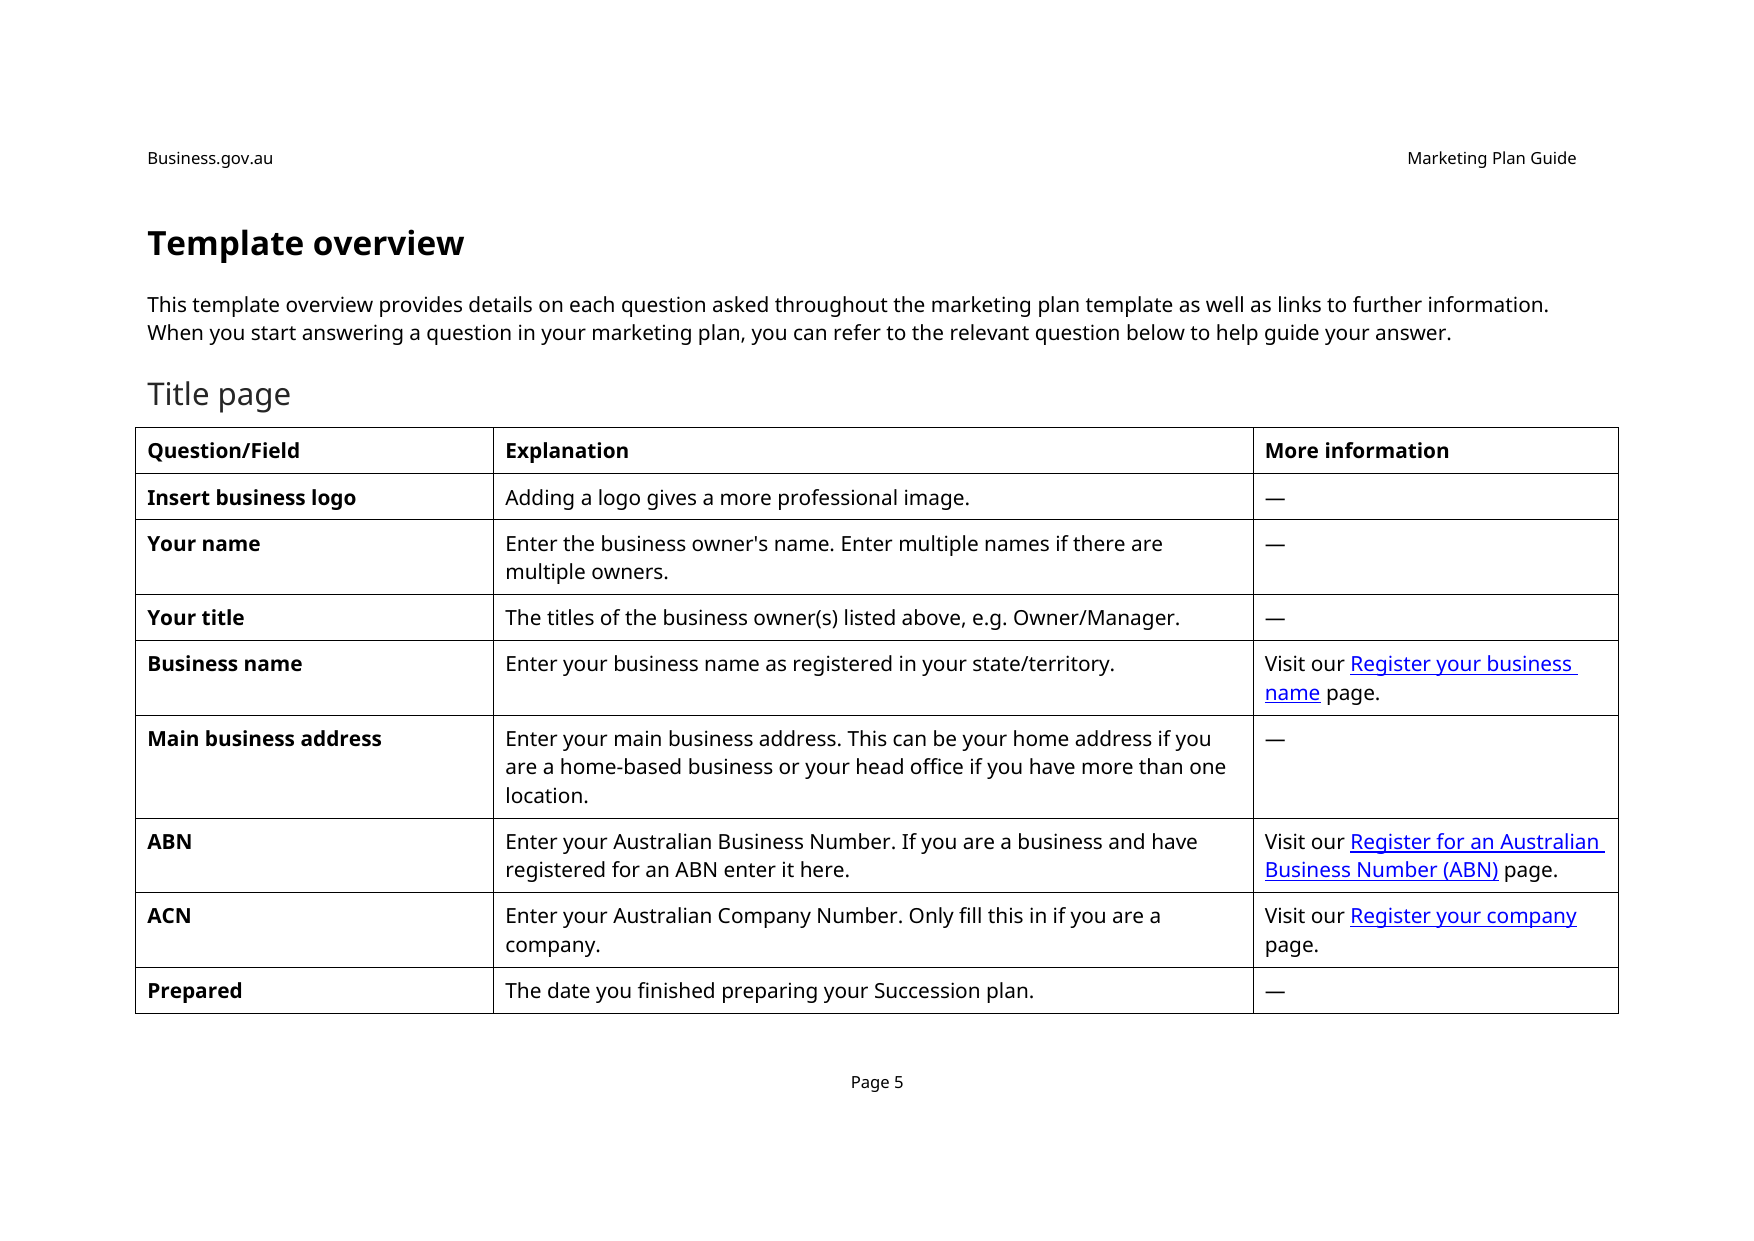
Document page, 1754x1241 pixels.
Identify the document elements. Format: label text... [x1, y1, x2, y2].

table_cell Visit our Register your company page. [1254, 893, 1618, 967]
table_cell — [1254, 716, 1618, 818]
table_cell Enter your main business address. This can be your home address if you are a home-based business or your head office if you have more than one location. [494, 716, 1253, 818]
table_header More information [1254, 428, 1618, 473]
subtitle Title page [147, 372, 1607, 414]
table_cell — [1254, 474, 1618, 519]
table_header Question/Field [136, 428, 493, 473]
table_cell The titles of the business owner(s) listed above, e.g. Owner/Manager. [494, 595, 1253, 640]
table_cell ACN [136, 893, 493, 967]
table_cell Enter the business owner's name. Enter multiple names if there are multiple owners. [494, 520, 1253, 594]
subtitle Template overview [147, 220, 1607, 265]
table_cell — [1254, 595, 1618, 640]
table_cell Enter your Australian Company Number. Only fill this in if you are a company. [494, 893, 1253, 967]
table_cell Your name [136, 520, 493, 594]
table_cell Visit our Register your business name page. [1254, 641, 1618, 715]
table_cell Insert business logo [136, 474, 493, 519]
table_header Explanation [494, 428, 1253, 473]
table_cell Prepared [136, 968, 493, 1013]
table_cell Adding a logo gives a more professional image. [494, 474, 1253, 519]
table_cell — [1254, 520, 1618, 594]
table_cell Business name [136, 641, 493, 715]
table_cell — [1254, 968, 1618, 1013]
table_cell Enter your business name as registered in your state/territory. [494, 641, 1253, 715]
text This template overview provides details on each question asked throughout the marketing plan template as well as links to further information. When you start answering a question in your marketing plan, you can refer to the relevant question below to help guide your answer. [147, 290, 1607, 347]
table_cell Your title [136, 595, 493, 640]
table_cell Visit our Register for an Australian Business Number (ABN) page. [1254, 819, 1618, 892]
table_cell ABN [136, 819, 493, 892]
table_cell Enter your Australian Business Number. If you are a business and have registered for an ABN enter it here. [494, 819, 1253, 892]
table_cell Main business address [136, 716, 493, 818]
table_cell The date you finished preparing your Succession plan. [494, 968, 1253, 1013]
